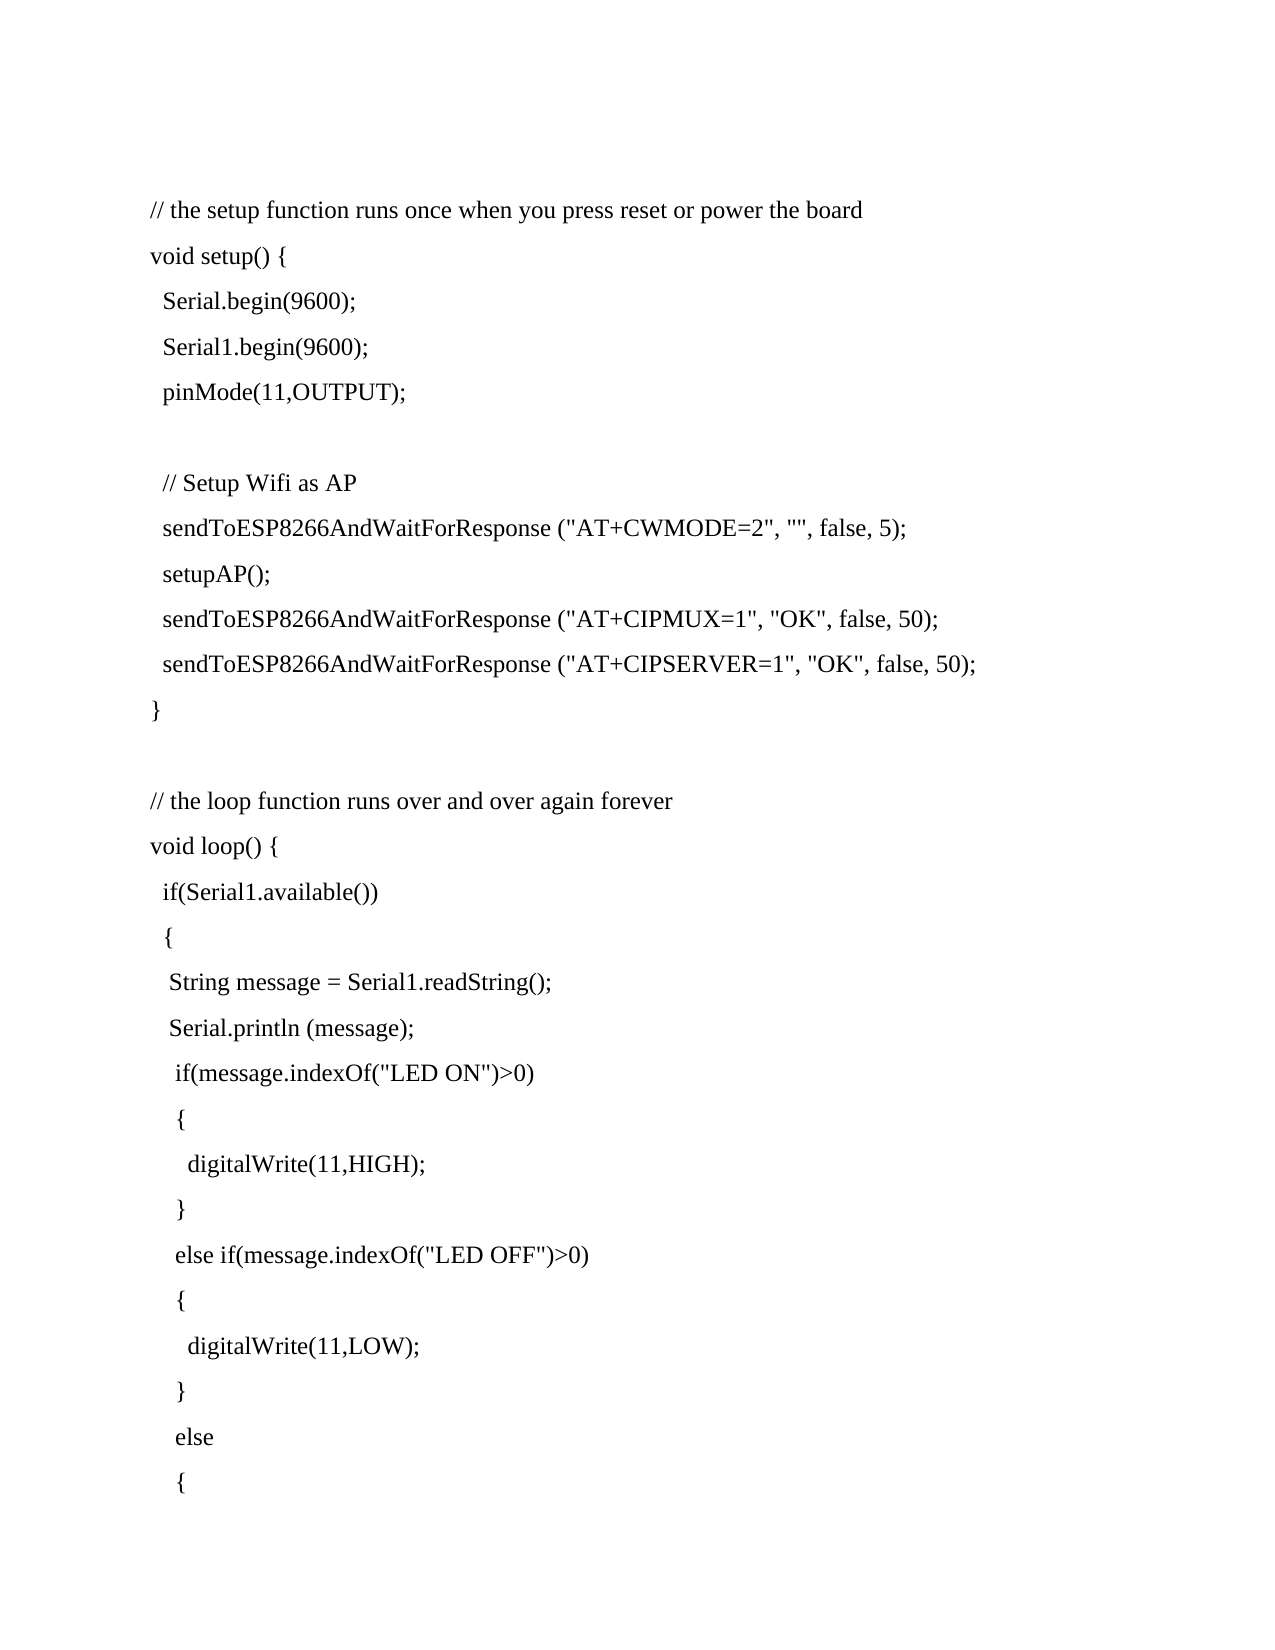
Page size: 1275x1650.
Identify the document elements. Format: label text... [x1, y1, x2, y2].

text else [150, 1422, 1162, 1450]
text if(message.indexOf("LED ON")>0) [150, 1058, 1162, 1087]
text { [150, 1104, 1162, 1132]
text Serial.begin(9600); [150, 286, 1162, 315]
text digitalWrite(11,HIGH); [150, 1149, 1162, 1178]
text else if(message.indexOf("LED OFF")>0) [150, 1240, 1162, 1269]
text setupAP(); [150, 559, 1162, 587]
text String message = Serial1.readString(); [150, 967, 1162, 996]
text void setup() { [150, 241, 1162, 269]
text } [150, 1194, 1162, 1223]
text { [150, 1285, 1162, 1314]
text // the loop function runs over and over again forever [150, 786, 1162, 814]
text pinMode(11,OUTPUT); [150, 377, 1162, 406]
text sendToESP8266AndWaitForResponse ("AT+CIPSERVER=1", "OK", false, 50); [150, 649, 1162, 678]
text digitalWrite(11,LOW); [150, 1331, 1162, 1359]
text sendToESP8266AndWaitForResponse ("AT+CWMODE=2", "", false, 5); [150, 513, 1162, 542]
text sendToESP8266AndWaitForResponse ("AT+CIPMUX=1", "OK", false, 50); [150, 604, 1162, 633]
text Serial1.begin(9600); [150, 332, 1162, 360]
text } [150, 1376, 1162, 1405]
text void loop() { [150, 831, 1162, 860]
text { [150, 922, 1162, 951]
text // Setup Wifi as AP [150, 468, 1162, 497]
text } [150, 695, 1162, 724]
text // the setup function runs once when you press reset or power the board [150, 195, 1162, 224]
text Serial.println (message); [150, 1013, 1162, 1042]
text { [150, 1467, 1162, 1496]
text if(Serial1.available()) [150, 877, 1162, 905]
